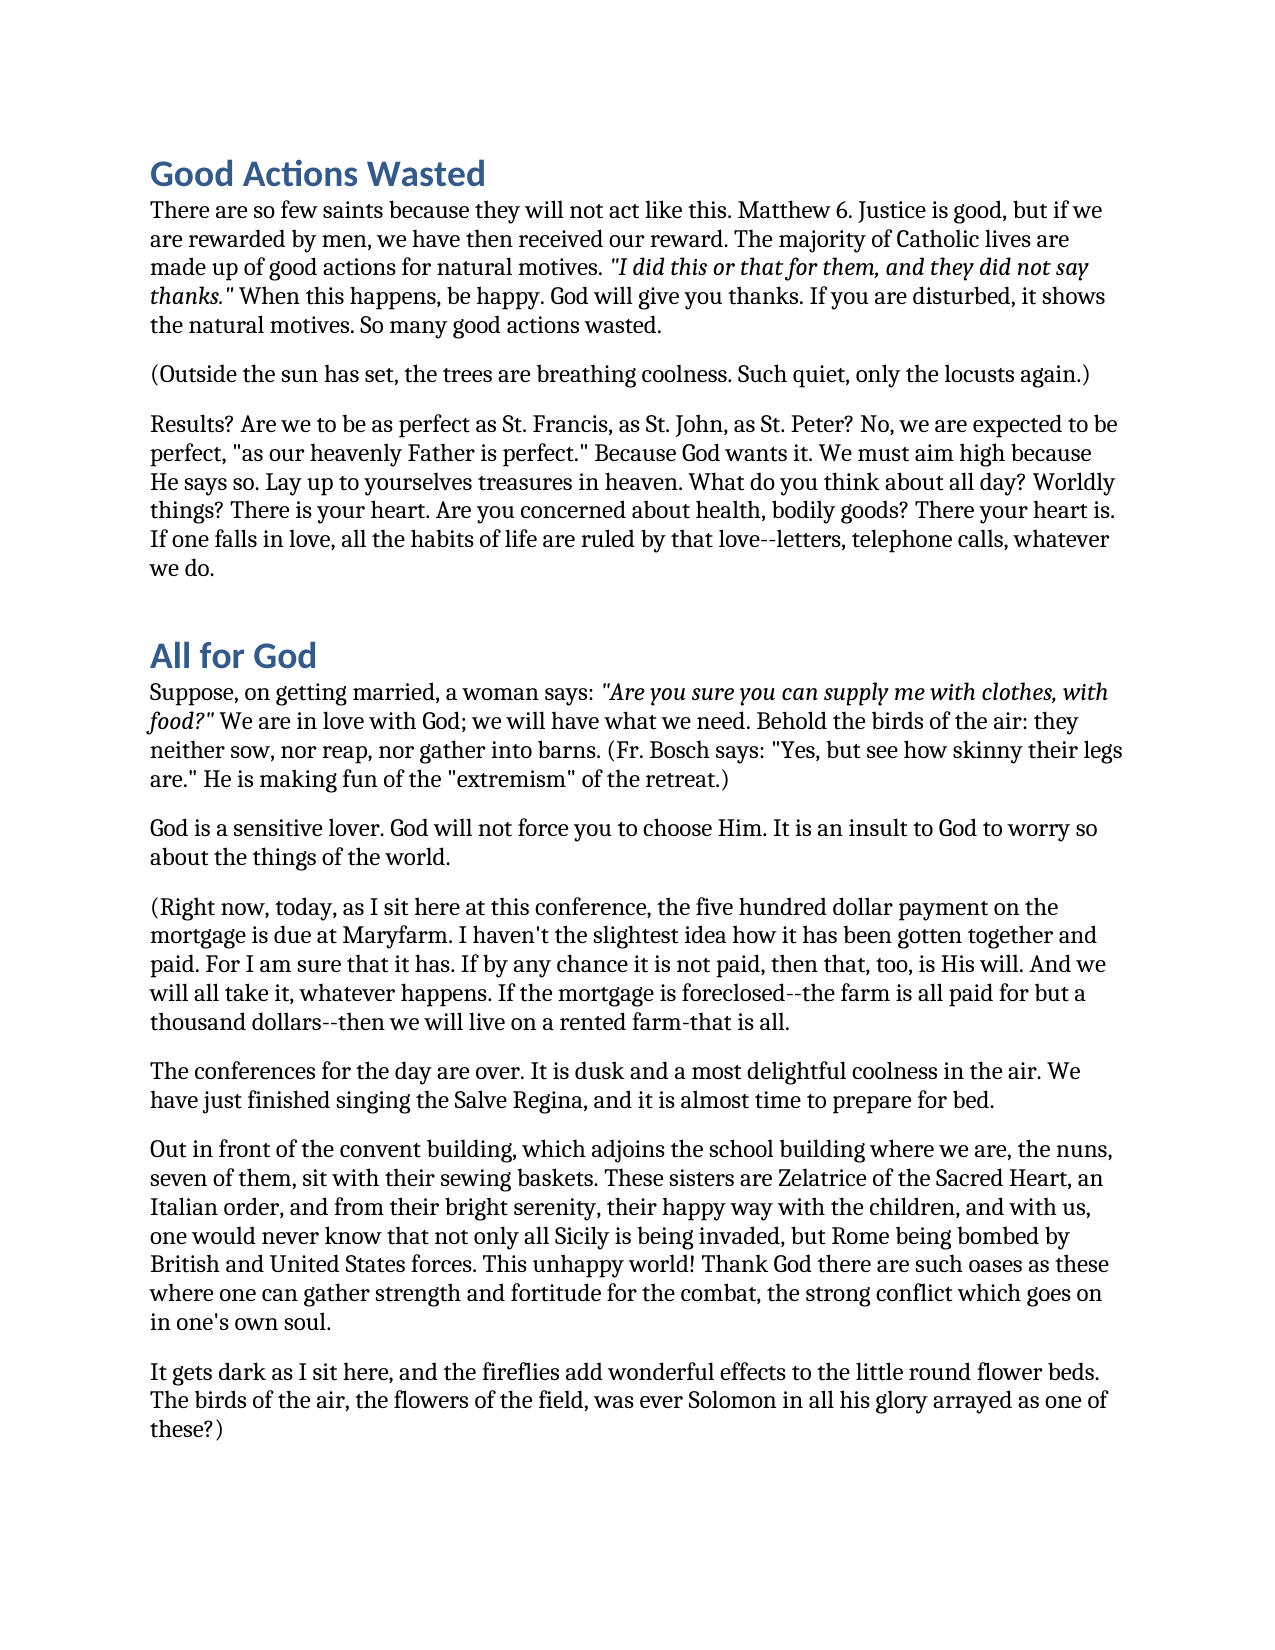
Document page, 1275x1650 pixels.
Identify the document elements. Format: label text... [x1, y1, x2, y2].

text The conferences for the day are over. It is dusk and a most delightful coolness in the air. We have just finished singing the Salve Regina, and it is almost time to prepare for bed. [150, 1057, 1125, 1114]
text There are so few saints because they will not act like this. Matthew 6. Justice is good, but if we are rewarded by men, we have then received our reward. The majority of Catholic lives are made up of good actions for natural motives. "I did this or that for them, and they did not say thanks." When this happens, be happy. God will give you thanks. If you are disturbed, it shows the natural motives. So many good actions wasted. [150, 196, 1125, 339]
text It gets dark as I sit here, and the fireflies add wonderful effects to the little round flower beds. The birds of the air, the flowers of the field, was ever Solomon in all his glory arrayed as one of these?) [150, 1357, 1125, 1444]
subtitle Good Actions Wasted [150, 150, 1125, 196]
text Results? Are we to be as perfect as St. Francis, as St. John, as St. Peter? No, we are expected to be perfect, "as our heavenly Father is perfect." Because God wants it. We must aim high because He says so. Lay up to yourselves treasures in heaven. What do you think about all day? Worldly things? There is your heart. Are you concerned about health, bodily goods? There your heart is. If one falls in love, all the habits of life are ruled by that love--letters, telephone calls, whatever we do. [150, 410, 1125, 582]
text Out in front of the convent building, which adjoins the school building where we are, the nuns, seven of them, sit with their sewing baskets. These sisters are Zelatrice of the Sacred Heart, an Italian order, and from their bright serenity, their happy way with the children, and with us, one would never know that not only all Sicily is being invaded, but Rome being bombed by British and United States forces. This unhappy world! Thank God there are such oases as these where one can gather strength and fortitude for the combat, the strong conflict which goes on in one's own soul. [150, 1135, 1125, 1337]
text Suppose, on getting married, a woman says: "Are you sure you can supply me with clothes, with food?" We are in love with God; we will have what we need. Behold the birds of the air: they neither sow, nor reap, nor gather into barns. (Fr. Bosch says: "Yes, but see how skinny their legs are." He is making fun of the "extremism" of the retreat.) [150, 678, 1125, 793]
text God is a sensitive lover. God will not force you to choose Him. It is an insult to God to worry so about the things of the world. [150, 814, 1125, 872]
text (Outside the sun has set, the trees are breathing coolness. Such quiet, only the locusts again.) [150, 360, 1125, 389]
subtitle All for God [150, 632, 1125, 678]
text (Right now, today, as I sit here at this conference, the five hundred dollar payment on the mortgage is due at Maryfarm. I haven't the slightest idea how it has been gotten together and paid. For I am sure that it has. If by any chance it is not paid, then that, too, is His will. And we will all take it, whatever happens. If the mortgage is foreclosed--the farm is all paid for but a thousand dollars--then we will live on a rented farm-that is all. [150, 892, 1125, 1036]
